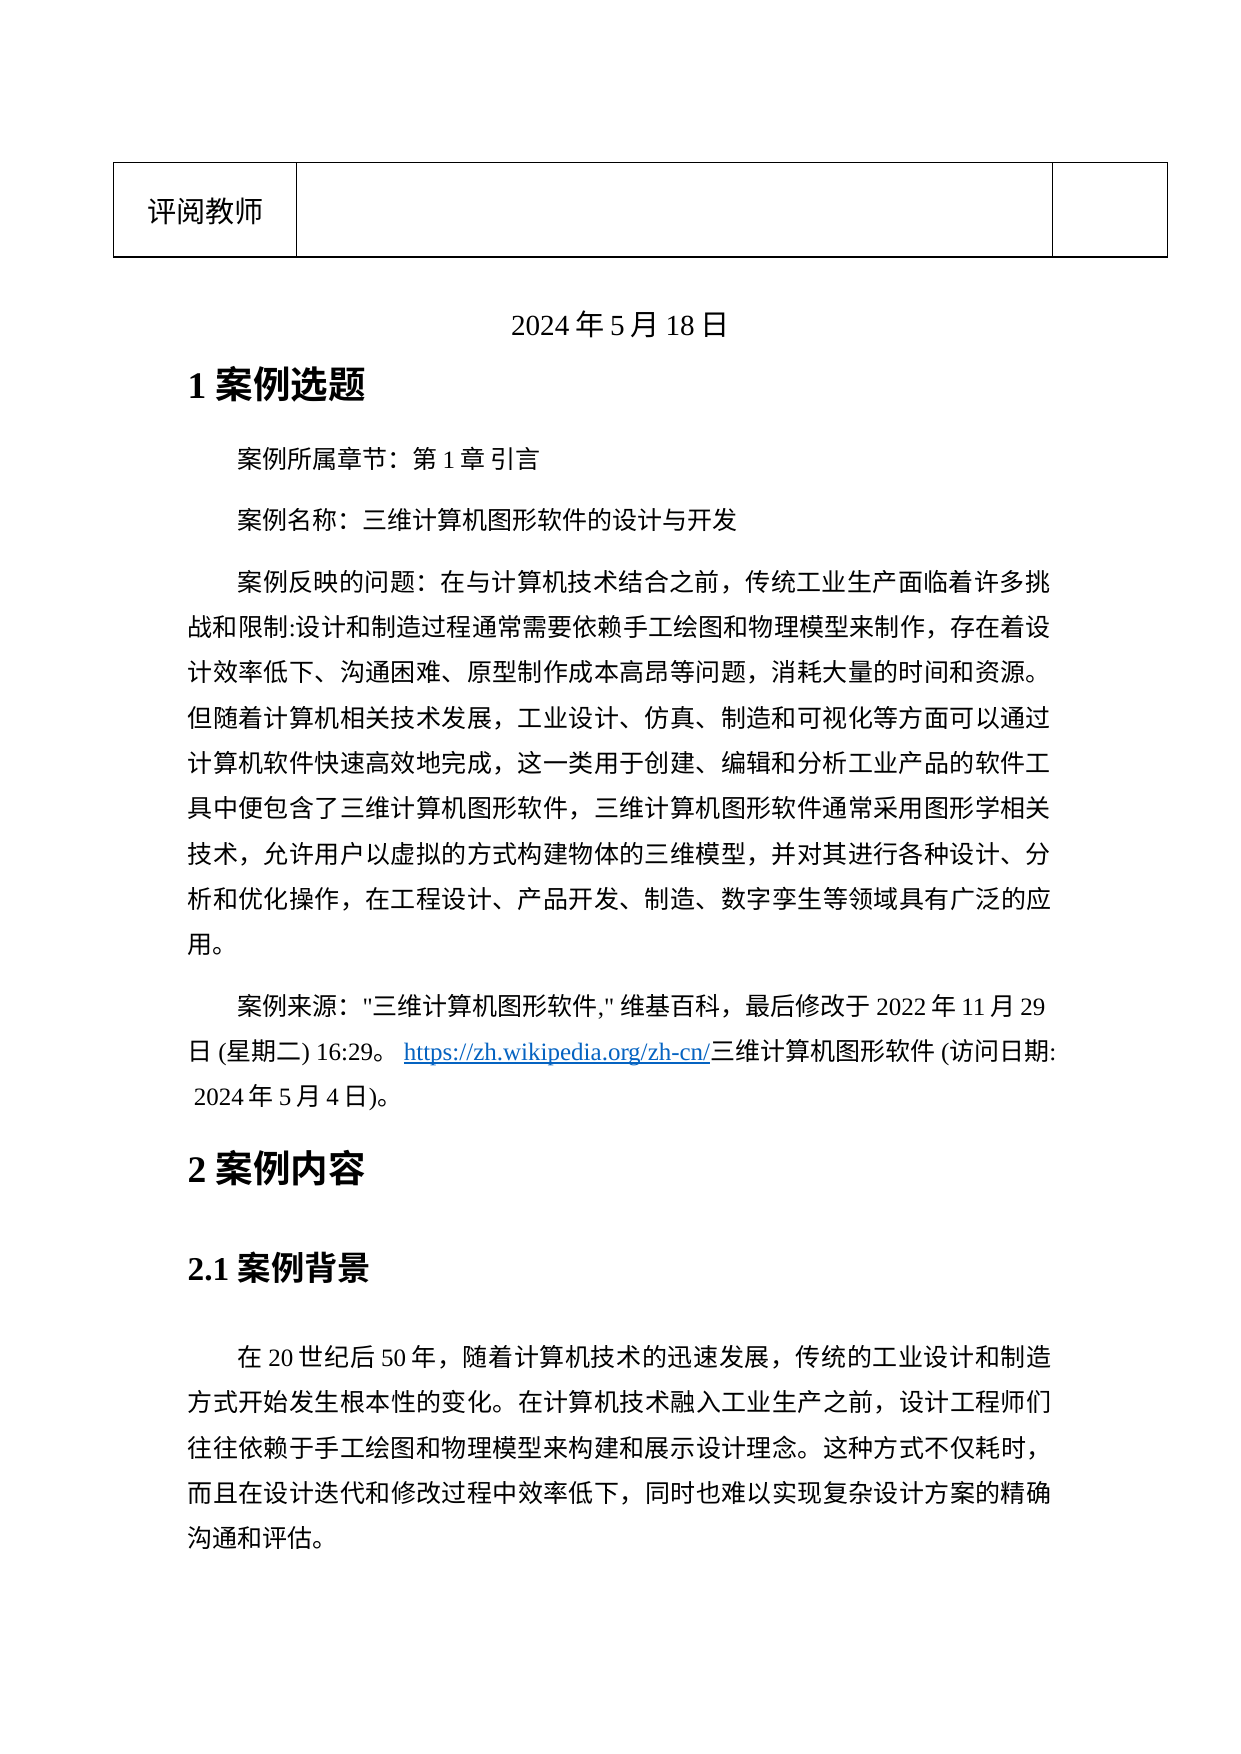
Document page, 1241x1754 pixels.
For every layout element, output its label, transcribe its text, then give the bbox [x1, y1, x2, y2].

subtitle 2.1 案例背景 [187, 1233, 1053, 1298]
text 案例所属章节：第1章 引言 [187, 439, 1053, 475]
subtitle 1 案例选题 [187, 355, 1053, 409]
text 案例来源："三维计算机图形软件," 维基百科，最后修改于 2022年11月29日 (星期二) 16:29。 https://zh.wikipedia.org/zh-cn/三维计算机图形软件 (访问日期: 2024年5月4日)。 [187, 986, 1053, 1113]
table_cell 评阅教师 [114, 163, 296, 256]
table_cell [1053, 163, 1167, 256]
text 在20世纪后50年，随着计算机技术的迅速发展，传统的工业设计和制造方式开始发生根本性的变化。在计算机技术融入工业生产之前，设计工程师们往往依赖于手工绘图和物理模型来构建和展示设计理念。这种方式不仅耗时，而且在设计迭代和修改过程中效率低下，同时也难以实现复杂设计方案的精确沟通和评估。 [187, 1337, 1053, 1555]
text 2024年5月18日 [187, 290, 1053, 355]
text 案例名称：三维计算机图形软件的设计与开发 [187, 501, 1053, 537]
text 案例反映的问题：在与计算机技术结合之前，传统工业生产面临着许多挑战和限制:设计和制造过程通常需要依赖手工绘图和物理模型来制作，存在着设计效率低下、沟通困难、原型制作成本高昂等问题，消耗大量的时间和资源。但随着计算机相关技术发展，工业设计、仿真、制造和可视化等方面可以通过计算机软件快速高效地完成，这一类用于创建、编辑和分析工业产品的软件工具中便包含了三维计算机图形软件，三维计算机图形软件通常采用图形学相关技术，允许用户以虚拟的方式构建物体的三维模型，并对其进行各种设计、分析和优化操作，在工程设计、产品开发、制造、数字孪生等领域具有广泛的应用。 [187, 562, 1053, 961]
subtitle 2 案例内容 [187, 1138, 1053, 1193]
table_cell [297, 163, 1052, 256]
